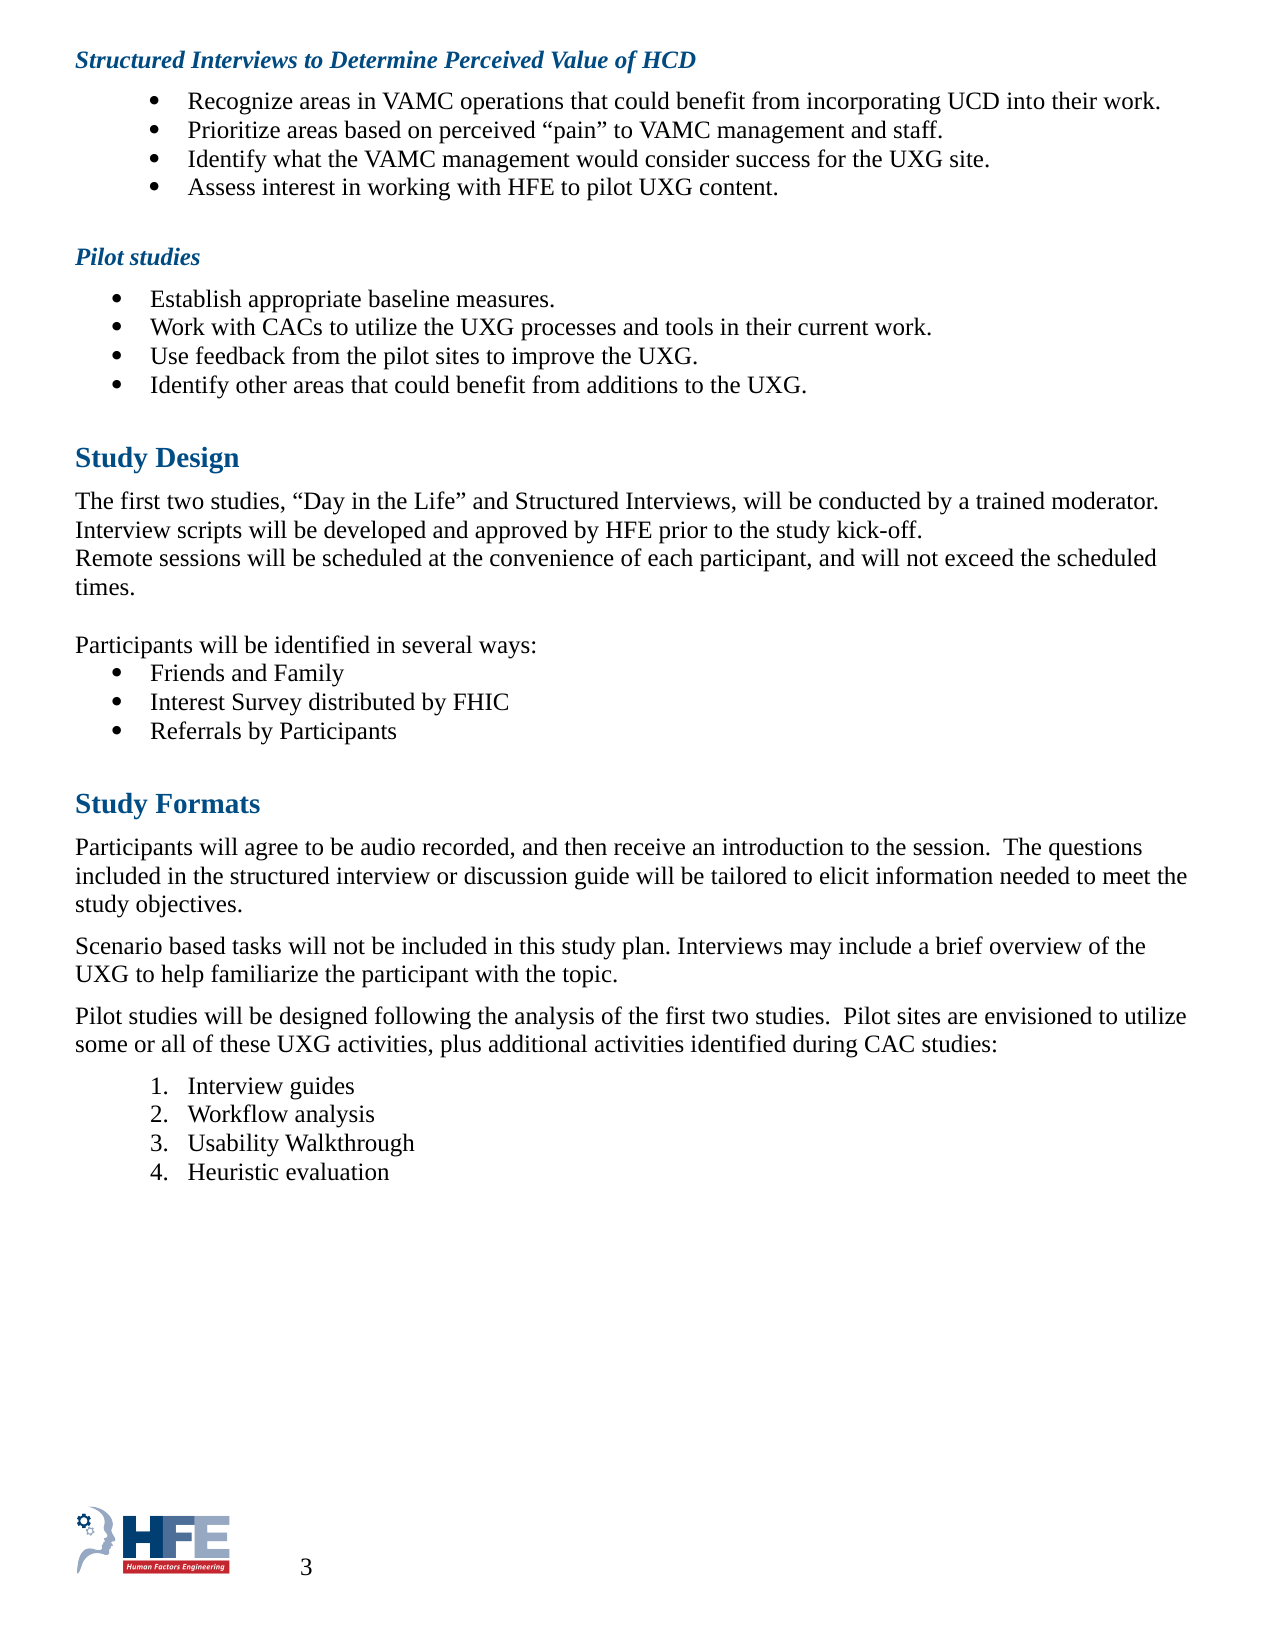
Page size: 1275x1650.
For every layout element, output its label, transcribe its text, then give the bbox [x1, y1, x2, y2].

list Recognize areas in VAMC operations that could benefit from incorporating UCD into their work. [150, 86, 1200, 115]
text Pilot studies will be designed following the analysis of the first two studies. Pilot sites are envisioned to utilize some or all of these UXG activities, plus additional activities identified during CAC studies: [75, 1001, 1200, 1058]
list Prioritize areas based on perceived “pain” to VAMC management and staff. [150, 115, 1200, 144]
subtitle Study Formats [75, 786, 1200, 819]
list Workflow analysis [150, 1099, 1200, 1128]
list Referrals by Participants [112, 716, 1200, 745]
list Participants will be identified in several ways: [75, 630, 1200, 658]
subtitle Structured Interviews to Determine Perceived Value of HCD [75, 45, 1200, 74]
list Interest Survey distributed by FHIC [112, 687, 1200, 716]
list Use feedback from the pilot sites to improve the UXG. [112, 341, 1200, 370]
list Assess interest in working with HFE to pilot UXG content. [150, 172, 1200, 201]
list Identify other areas that could benefit from additions to the UXG. [112, 370, 1200, 399]
list Remote sessions will be scheduled at the convenience of each participant, and will not exceed the scheduled times. [75, 543, 1200, 601]
list Friends and Family [112, 658, 1200, 687]
text Participants will agree to be audio recorded, and then receive an introduction to the session. The questions included in the structured interview or discussion guide will be tailored to elicit information needed to meet the study objectives. [75, 832, 1200, 918]
list The first two studies, “Day in the Life” and Structured Interviews, will be conducted by a trained moderator. [75, 486, 1200, 515]
list Establish appropriate baseline measures. [112, 284, 1200, 312]
list Heuristic evaluation [150, 1157, 1200, 1186]
list Work with CACs to utilize the UXG processes and tools in their current work. [112, 312, 1200, 341]
subtitle Study Design [75, 440, 1200, 473]
picture [75, 1506, 231, 1576]
list Interview scripts will be developed and approved by HFE prior to the study kick-off. [75, 515, 1200, 543]
list Interview guides [150, 1071, 1200, 1099]
list Usability Walkthrough [150, 1128, 1200, 1157]
text Scenario based tasks will not be included in this study plan. Interviews may include a brief overview of the UXG to help familiarize the participant with the topic. [75, 931, 1200, 988]
subtitle Pilot studies [75, 242, 1200, 271]
list Identify what the VAMC management would consider success for the UXG site. [150, 144, 1200, 172]
